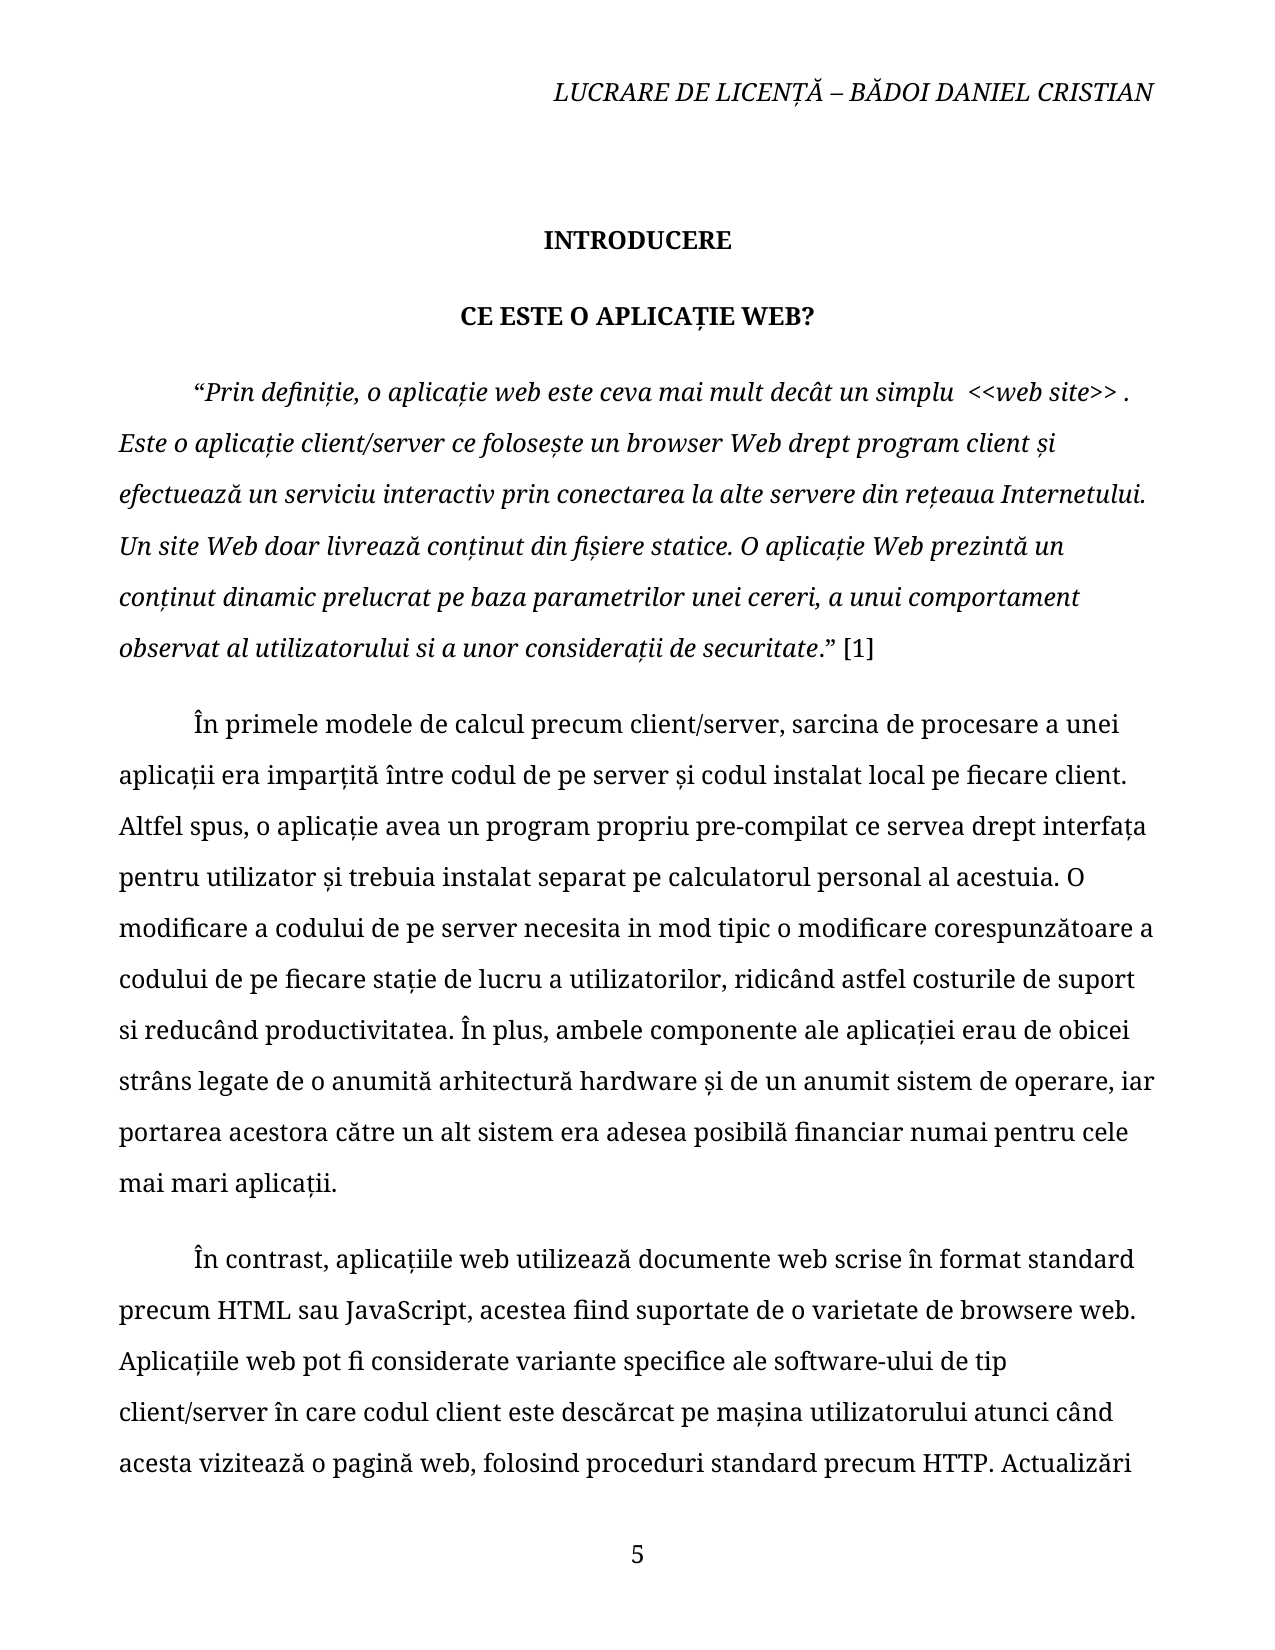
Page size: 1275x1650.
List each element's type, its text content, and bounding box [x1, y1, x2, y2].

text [118, 1242, 1156, 1480]
text În primele modele de calcul precum client/server, sarcina de procesare a unei aplicații era imparțită între codul de pe server și codul instalat local pe fiecare client. Altfel spus, o aplicație avea un program propriu pre-compilat ce servea drept interfața pentru utilizator și trebuia instalat separat pe calculatorul personal al acestuia. O modificare a codului de pe server necesita in mod tipic o modificare corespunzătoare a codului de pe fiecare stație de lucru a utilizatorilor, ridicând astfel costurile de suport si reducând productivitatea. În plus, ambele componente ale aplicației erau de obicei strâns legate de o anumită arhitectură hardware și de un anumit sistem de operare, iar portarea acestora către un alt sistem era adesea posibilă financiar numai pentru cele mai mari aplicații. [118, 706, 1156, 1200]
text CE ESTE O APLICAȚIE WEB? [118, 299, 1156, 333]
text “Prin definiție, o aplicație web este ceva mai mult decât un simplu <<web site>> . Este o aplicație client/server ce folosește un browser Web drept program client și efectuează un serviciu interactiv prin conectarea la alte servere din rețeaua Internetului. Un site Web doar livrează conținut din fișiere statice. O aplicație Web prezintă un conținut dinamic prelucrat pe baza parametrilor unei cereri, a unui comportament observat al utilizatorului si a unor considerații de securitate.” [118, 375, 1156, 664]
text INTRODUCERE [118, 223, 1156, 257]
